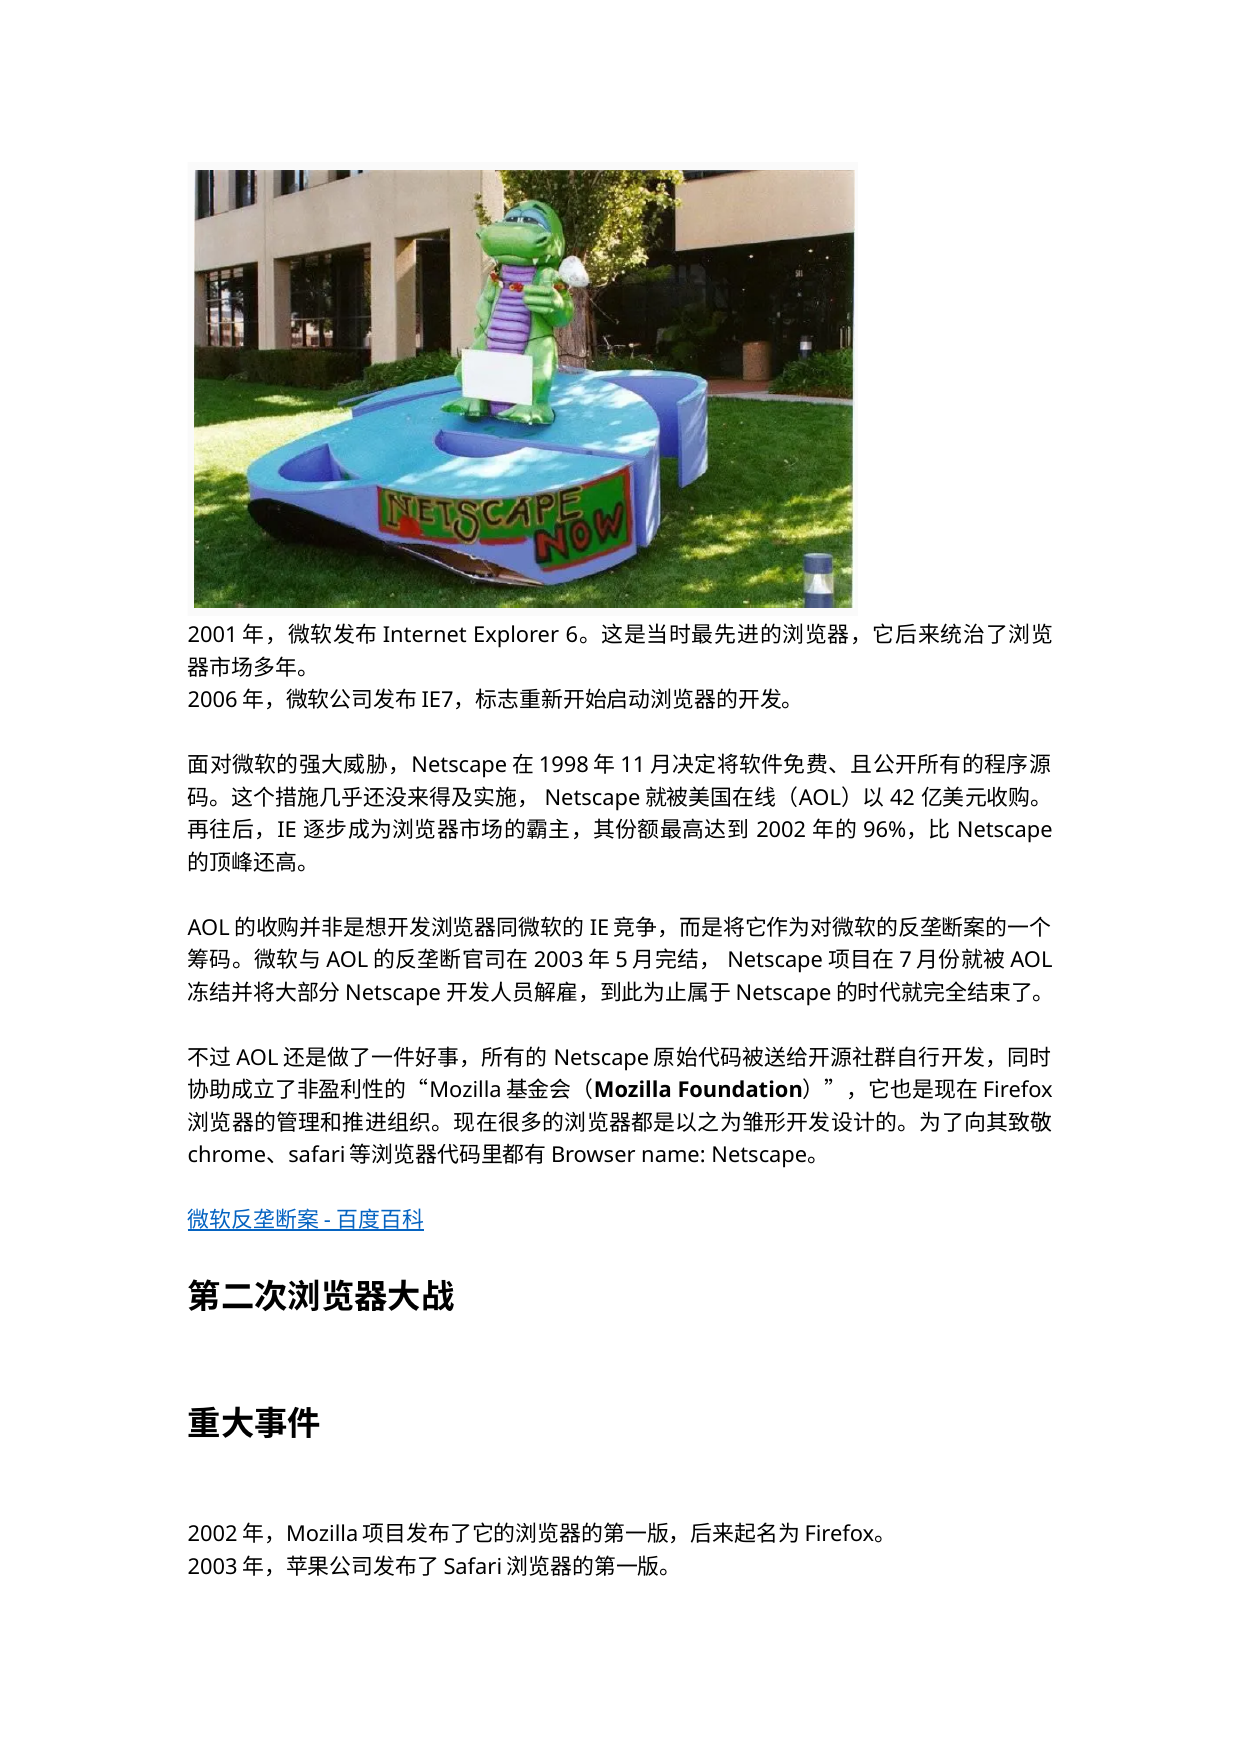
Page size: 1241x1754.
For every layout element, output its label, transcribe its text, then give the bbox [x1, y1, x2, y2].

text 2006年，微软公司发布IE7，标志重新开始启动浏览器的开发。 [187, 682, 1053, 714]
subtitle 重大事件 [187, 1389, 1053, 1454]
text 微软反垄断案 - 百度百科 [187, 1202, 1053, 1234]
text AOL的收购并非是想开发浏览器同微软的IE竞争，而是将它作为对微软的反垄断案的一个筹码。微软与AOL的反垄断官司在2003年5月完结， Netscape项目在7月份就被AOL冻结并将大部分Netscape 开发人员解雇，到此为止属于Netscape的时代就完全结束了。 [187, 909, 1053, 1007]
text 不过AOL还是做了一件好事，所有的Netscape原始代码被送给开源社群自行开发，同时协助成立了非盈利性的“Mozilla基金会（Mozilla Foundation）”，它也是现在Firefox浏览器的管理和推进组织。现在很多的浏览器都是以之为雏形开发设计的。为了向其致敬，chrome、safari等浏览器代码里都有Browser name: Netscape。 [187, 1039, 1053, 1169]
subtitle 第二次浏览器大战 [187, 1262, 1053, 1327]
text 2003年，苹果公司发布了Safari浏览器的第一版。 [187, 1548, 1053, 1581]
text 2001年，微软发布Internet Explorer 6。这是当时最先进的浏览器，它后来统治了浏览器市场多年。 [187, 617, 1053, 682]
picture [187, 162, 858, 616]
text 面对微软的强大威胁，Netscape在1998年11月决定将软件免费、且公开所有的程序源码。这个措施几乎还没来得及实施， Netscape就被美国在线（AOL）以 42 亿美元收购。再往后，IE 逐步成为浏览器市场的霸主，其份额最高达到 2002 年的 96%，比 Netscape 的顶峰还高。 [187, 747, 1053, 877]
text 2002年，Mozilla项目发布了它的浏览器的第一版，后来起名为Firefox。 [187, 1516, 1053, 1548]
